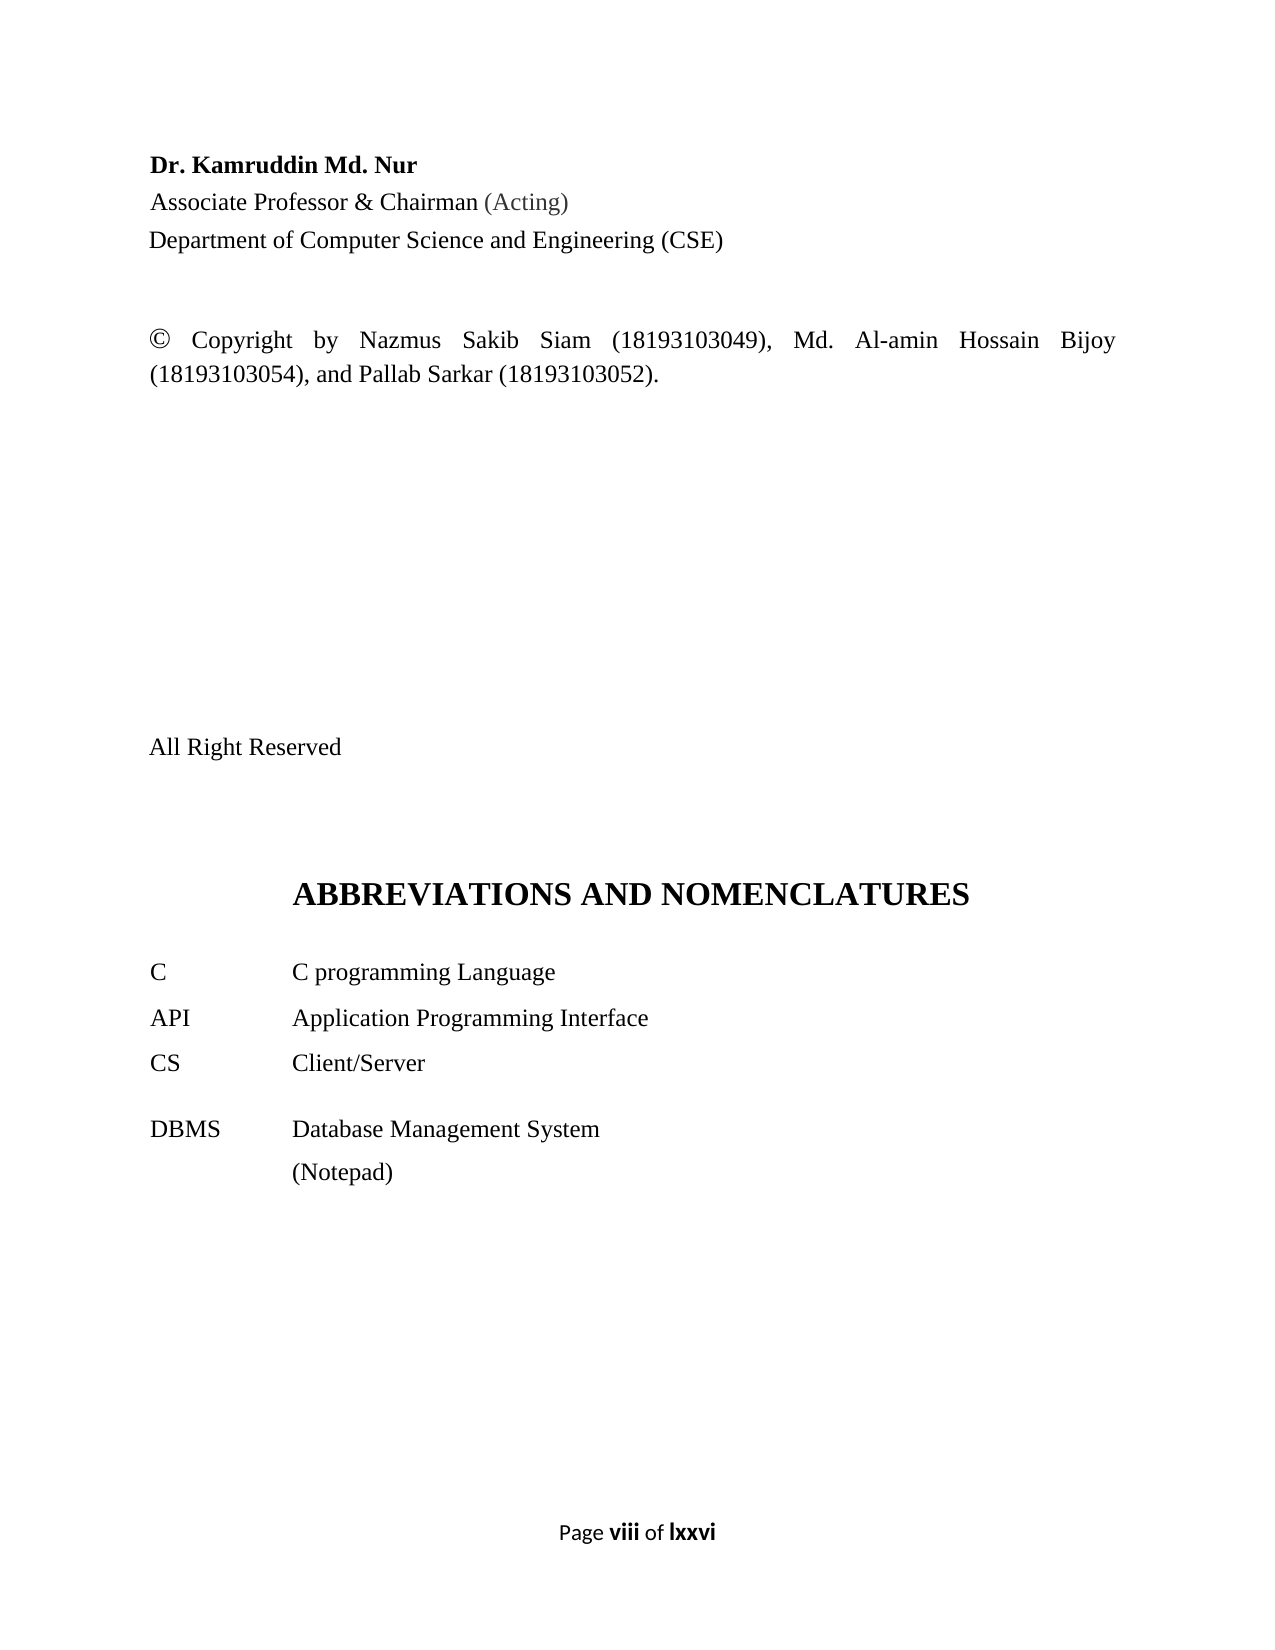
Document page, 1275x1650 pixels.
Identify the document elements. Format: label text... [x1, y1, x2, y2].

table_cell Application Programming Interface [292, 999, 655, 1048]
text Department of Computer Science and Engineering (CSE) [148, 225, 1117, 254]
table_cell Database Management System (Notepad) [292, 1114, 655, 1199]
table_cell DBMS [150, 1114, 292, 1199]
table_header C programming Language [292, 957, 655, 999]
table_cell API [150, 999, 292, 1048]
text All Right Reserved [148, 732, 1117, 761]
text Associate Professor & Chairman (Acting) [150, 187, 1125, 216]
table_cell Client/Server [292, 1049, 655, 1114]
table_cell CS [150, 1049, 292, 1114]
text Dr. Kamruddin Md. Nur [150, 150, 1125, 179]
table_header C [150, 957, 292, 999]
text © Copyright by Nazmus Sakib Siam (18193103049), Md. Al-amin Hossain Bijoy (18193103054), and Pallab Sarkar (18193103052). [148, 321, 1117, 387]
text ABBREVIATIONS AND NOMENCLATURES [217, 874, 1046, 913]
